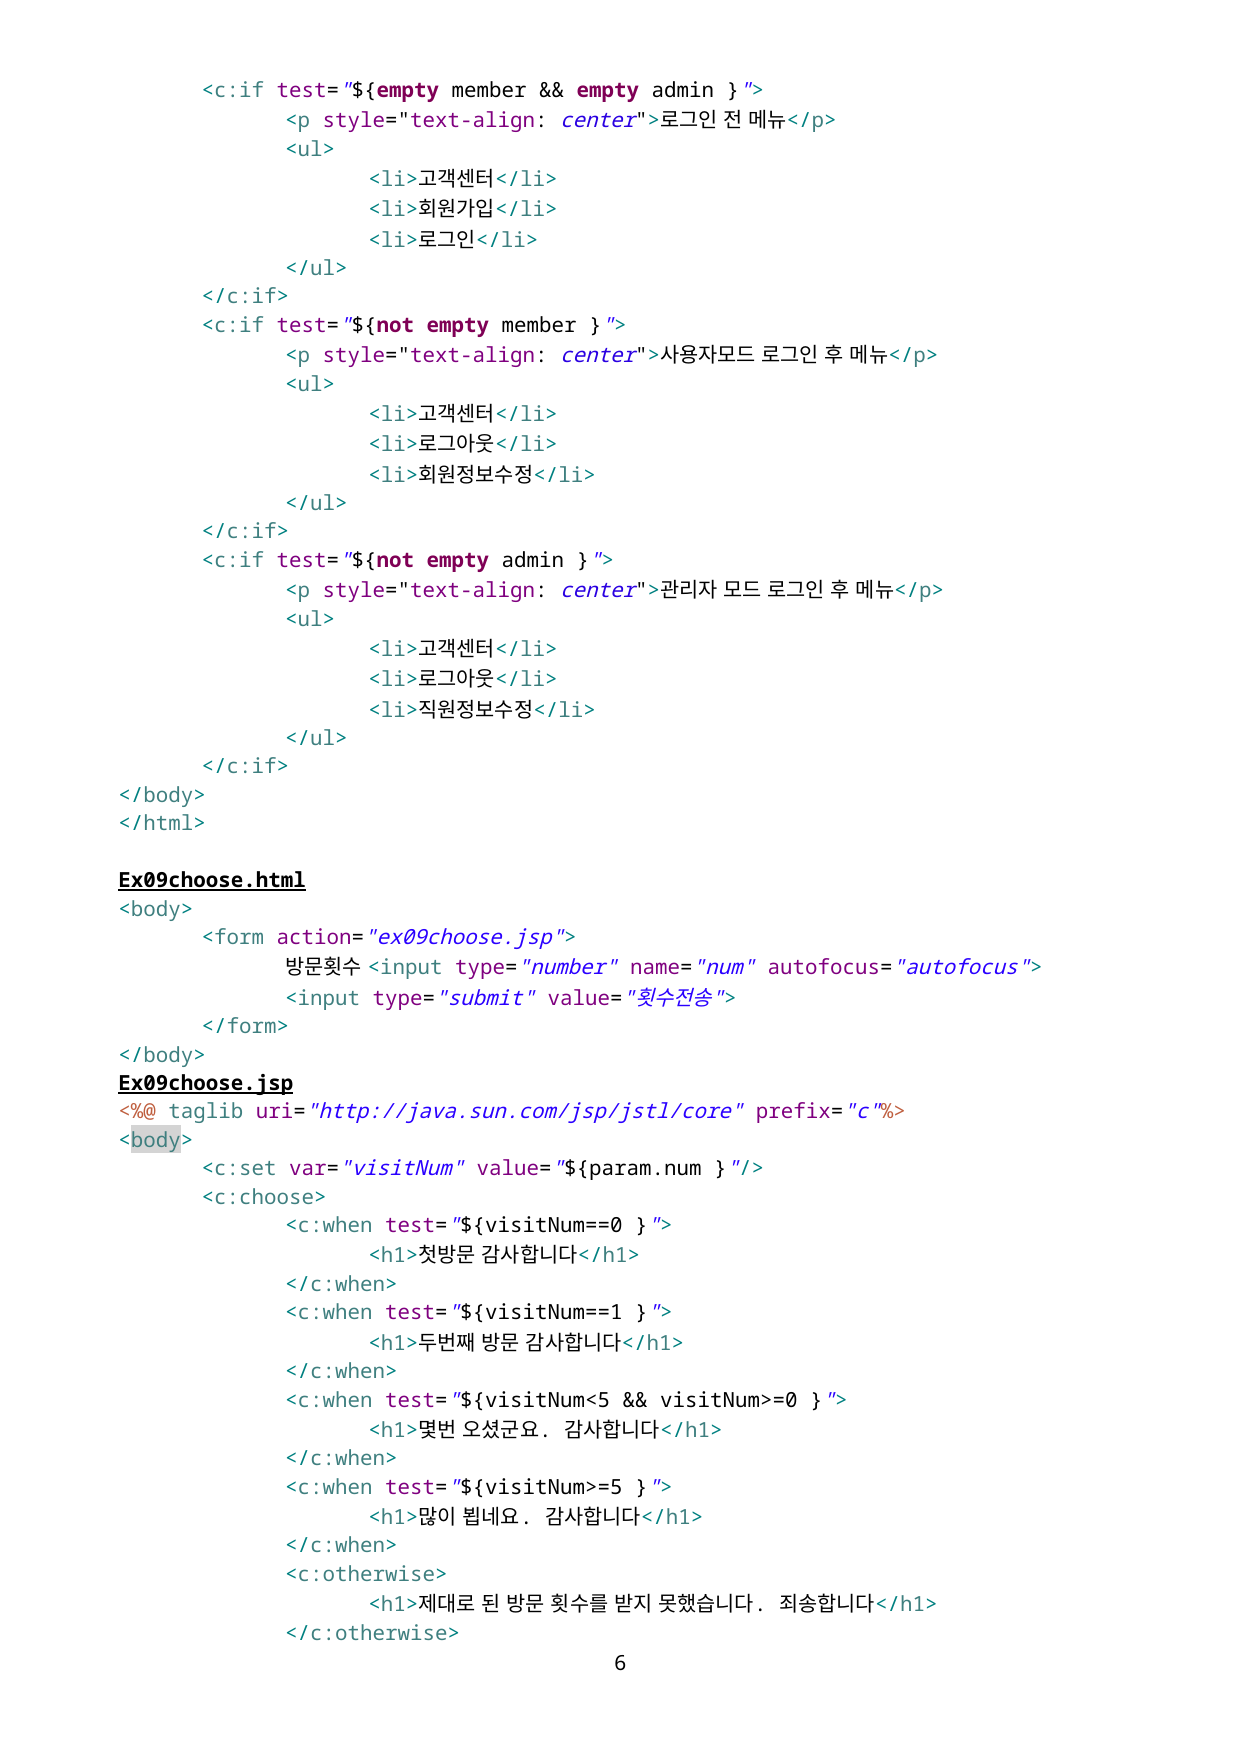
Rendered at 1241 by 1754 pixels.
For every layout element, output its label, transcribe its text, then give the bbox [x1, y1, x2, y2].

text </html> [118, 808, 1122, 837]
text </ul> [118, 253, 1122, 282]
text <h1>첫방문 감사합니다</h1> [118, 1239, 1122, 1269]
text <c:otherwise> [118, 1559, 1122, 1587]
text <p style="text-align: center">로그인 전 메뉴</p> [118, 103, 1122, 134]
text <c:when test="${visitNum==1 }"> [118, 1297, 1122, 1326]
text 방문횟수 <input type="number" name="num" autofocus="autofocus"> [118, 951, 1122, 981]
text <c:set var="visitNum" value="${param.num }"/> [118, 1153, 1122, 1182]
text </c:if> [118, 752, 1122, 780]
text <c:when test="${visitNum<5 && visitNum>=0 }"> [118, 1385, 1122, 1413]
text <c:if test="${empty member && empty admin }"> [118, 75, 1122, 103]
text <ul> [118, 604, 1122, 632]
text </body> [118, 1040, 1122, 1068]
text <p style="text-align: center">관리자 모드 로그인 후 메뉴</p> [118, 573, 1122, 604]
text <c:choose> [118, 1182, 1122, 1210]
text <input type="submit" value="횟수전송"> [118, 981, 1122, 1011]
text </c:otherwise> [118, 1618, 1122, 1646]
text </ul> [118, 488, 1122, 517]
text <li>고객센터</li> [118, 632, 1122, 662]
text Ex09choose.html [118, 865, 1122, 894]
text <c:if test="${not empty member }"> [118, 310, 1122, 338]
text <li>로그아웃</li> [118, 427, 1122, 458]
text <body> [181, 1125, 1122, 1153]
text </c:if> [118, 517, 1122, 545]
text <ul> [118, 369, 1122, 397]
text <li>회원가입</li> [118, 192, 1122, 223]
text </c:when> [118, 1531, 1122, 1559]
text <h1>두번째 방문 감사합니다</h1> [118, 1326, 1122, 1356]
text </c:if> [118, 282, 1122, 310]
text <li>로그아웃</li> [118, 662, 1122, 693]
text </form> [118, 1011, 1122, 1040]
text <c:when test="${visitNum>=5 }"> [118, 1472, 1122, 1500]
text </c:when> [118, 1269, 1122, 1297]
text </c:when> [118, 1356, 1122, 1385]
text </ul> [118, 723, 1122, 752]
text <li>직원정보수정</li> [118, 693, 1122, 723]
text <c:when test="${visitNum==0 }"> [118, 1210, 1122, 1239]
text <h1>몇번 오셨군요. 감사합니다</h1> [118, 1413, 1122, 1443]
text <li>로그인</li> [118, 223, 1122, 253]
text <h1>제대로 된 방문 횟수를 받지 못했습니다. 죄송합니다</h1> [118, 1587, 1122, 1618]
text </c:when> [118, 1443, 1122, 1472]
text <h1>많이 뵙네요. 감사합니다</h1> [118, 1500, 1122, 1531]
text <ul> [118, 134, 1122, 162]
text <body> [118, 1125, 131, 1153]
text <li>회원정보수정</li> [118, 458, 1122, 488]
text <p style="text-align: center">사용자모드 로그인 후 메뉴</p> [118, 338, 1122, 369]
text <c:if test="${not empty admin }"> [118, 545, 1122, 573]
text </body> [118, 780, 1122, 808]
text <%@ taglib uri="http://java.sun.com/jsp/jstl/core" prefix="c"%> [118, 1097, 1122, 1125]
text Ex09choose.jsp [118, 1068, 1122, 1097]
text <body> [118, 894, 1122, 922]
text <li>고객센터</li> [118, 397, 1122, 427]
text <li>고객센터</li> [118, 162, 1122, 192]
text <form action="ex09choose.jsp"> [118, 922, 1122, 951]
